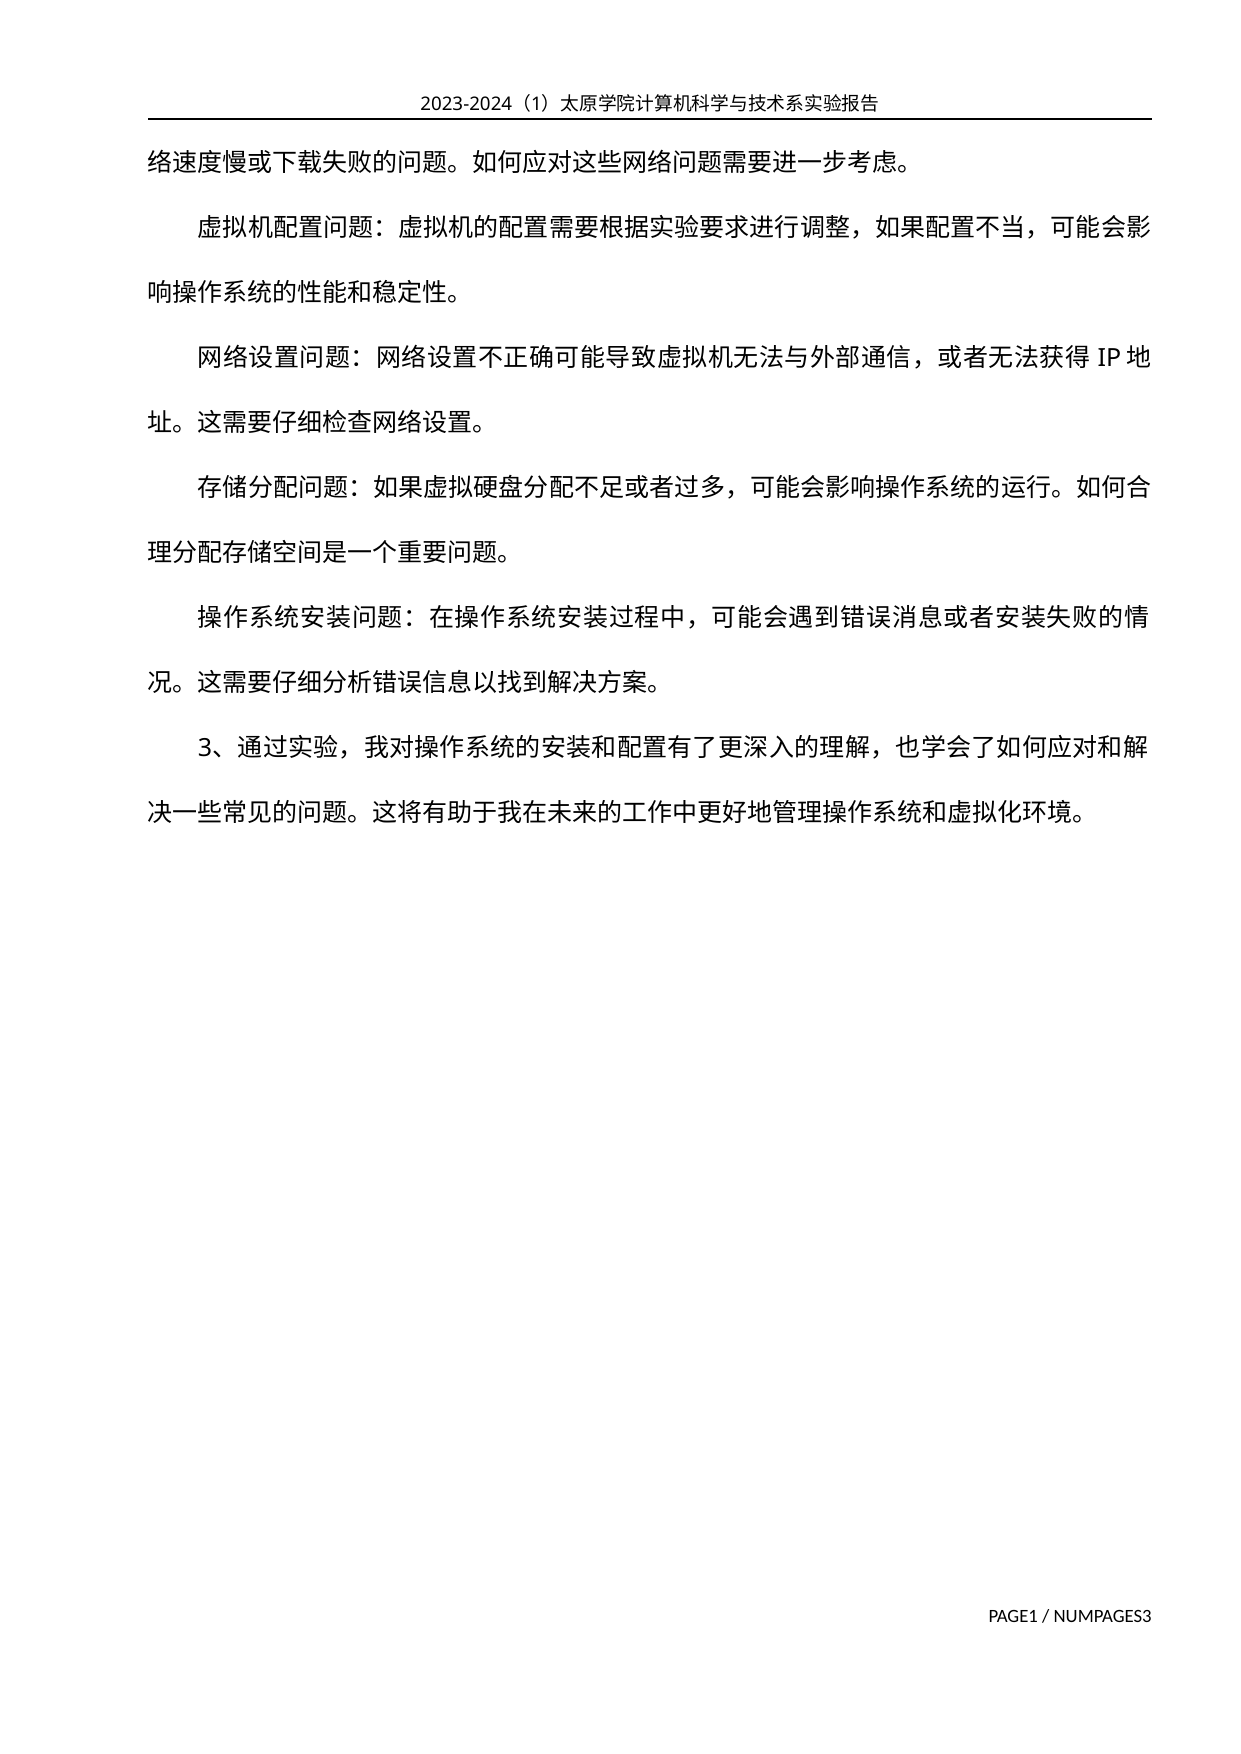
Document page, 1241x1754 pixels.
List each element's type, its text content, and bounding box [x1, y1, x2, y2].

list 操作系统安装问题：在操作系统安装过程中，可能会遇到错误消息或者安装失败的情况。这需要仔细分析错误信息以找到解决方案。 [148, 583, 1152, 713]
list 虚拟机配置问题：虚拟机的配置需要根据实验要求进行调整，如果配置不当，可能会影响操作系统的性能和稳定性。 [148, 193, 1152, 323]
list 存储分配问题：如果虚拟硬盘分配不足或者过多，可能会影响操作系统的运行。如何合理分配存储空间是一个重要问题。 [148, 453, 1152, 583]
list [148, 128, 1152, 193]
list 网络设置问题：网络设置不正确可能导致虚拟机无法与外部通信，或者无法获得IP地址。这需要仔细检查网络设置。 [148, 323, 1152, 453]
list 3、通过实验，我对操作系统的安装和配置有了更深入的理解，也学会了如何应对和解决一些常见的问题。这将有助于我在未来的工作中更好地管理操作系统和虚拟化环境。 [148, 713, 1152, 843]
